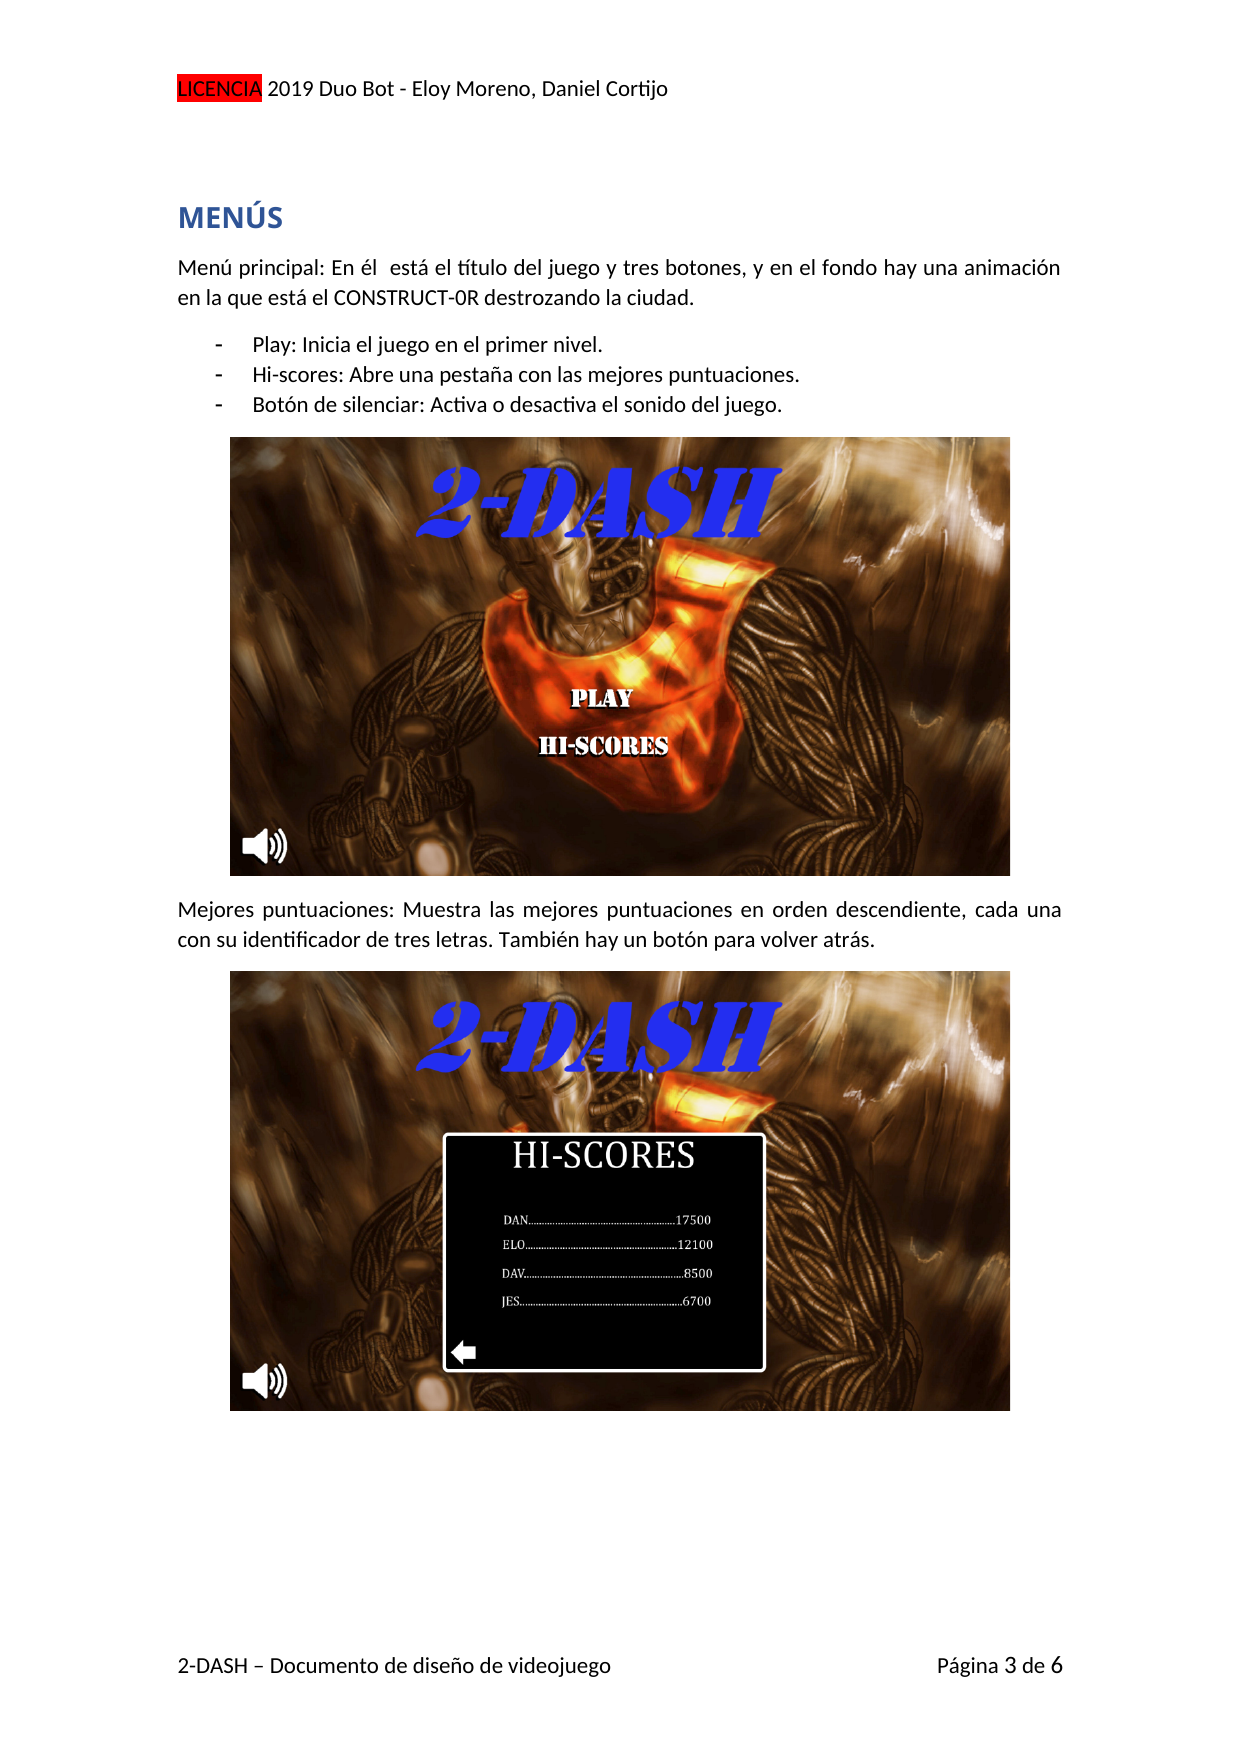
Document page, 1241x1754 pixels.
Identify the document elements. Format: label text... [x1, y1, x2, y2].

picture [230, 971, 1011, 1411]
list Play: Inicia el juego en el primer nivel. [215, 330, 1063, 358]
text Mejores puntuaciones: Muestra las mejores puntuaciones en orden descendiente, cada una con su identificador de tres letras. También hay un botón para volver atrás. [177, 895, 1063, 953]
picture [230, 437, 1011, 876]
subtitle MENÚS [177, 198, 1063, 237]
text Menú principal: En él está el título del juego y tres botones, y en el fondo hay una animación en la que está el CONSTRUCT-0R destrozando la ciudad. [177, 253, 1063, 311]
list Hi-scores: Abre una pestaña con las mejores puntuaciones. [215, 360, 1063, 388]
list Botón de silenciar: Activa o desactiva el sonido del juego. [215, 390, 1063, 418]
